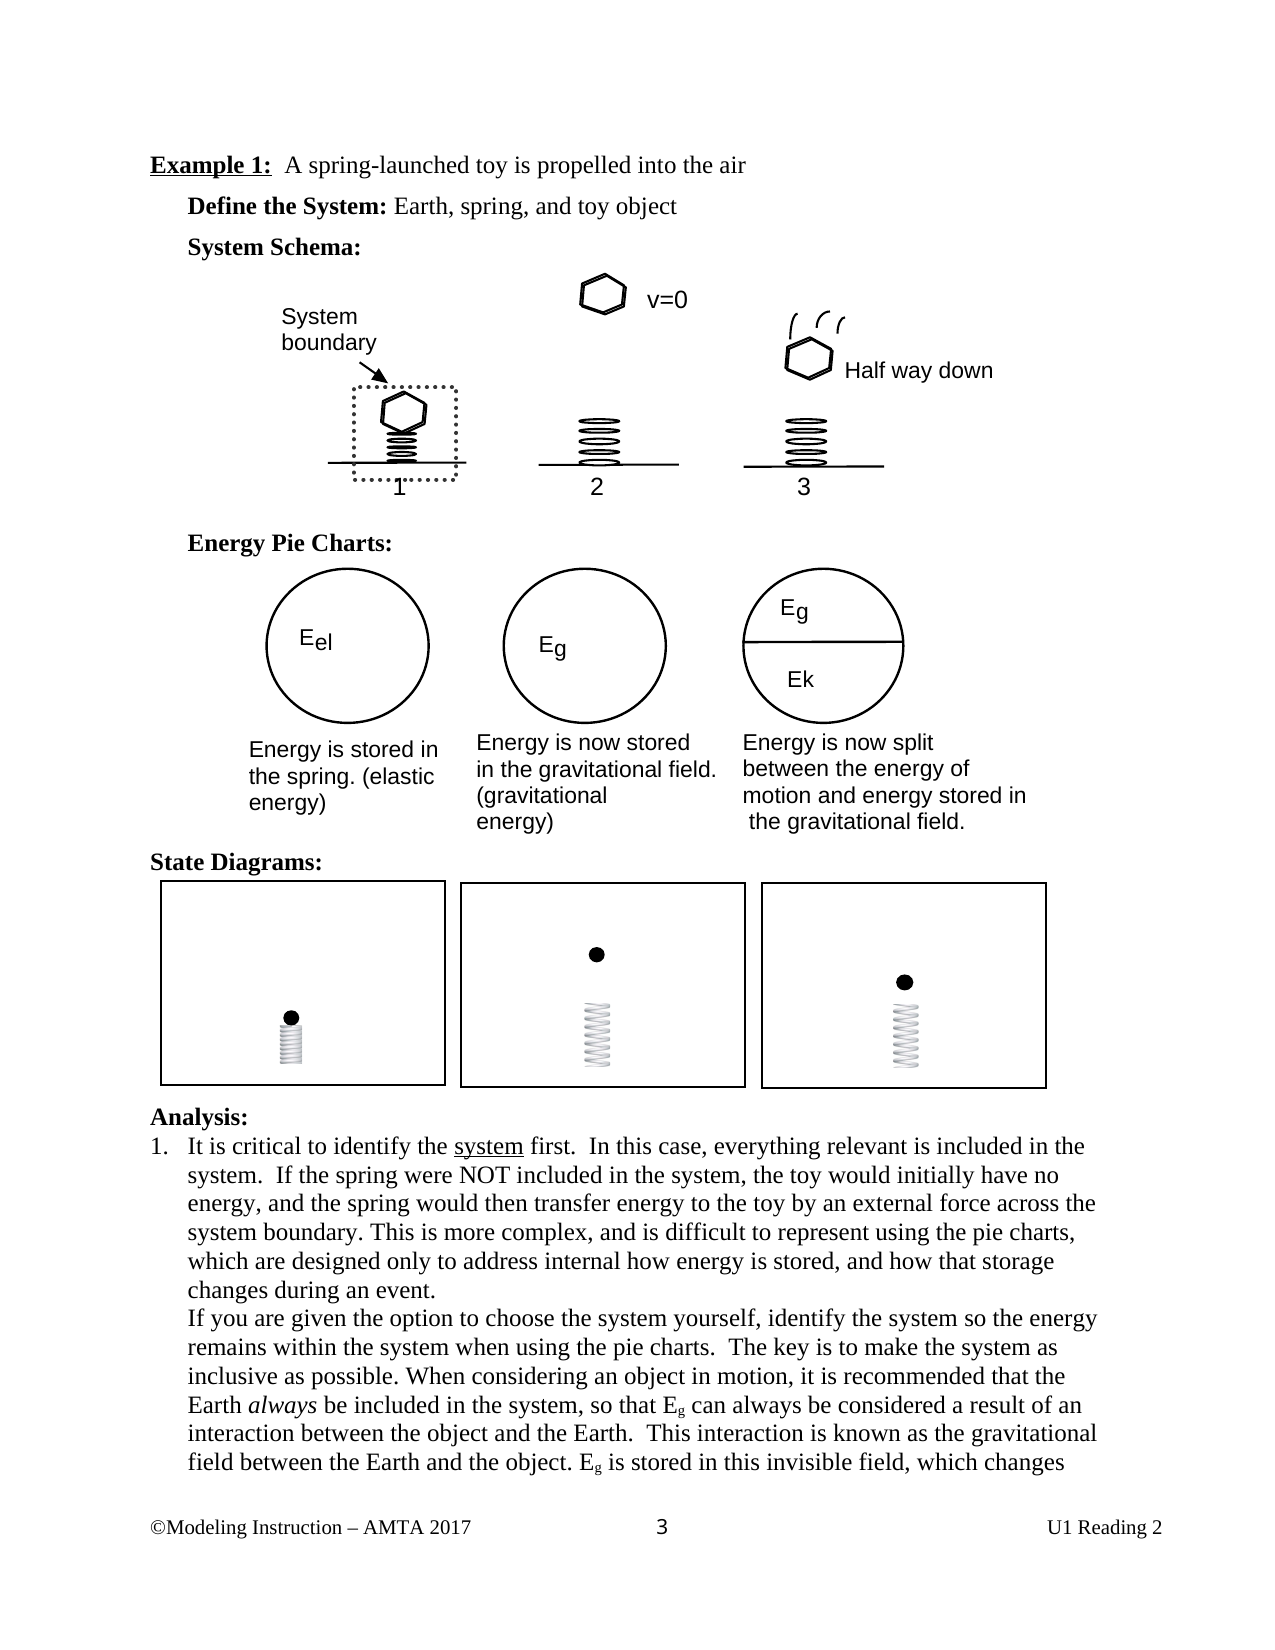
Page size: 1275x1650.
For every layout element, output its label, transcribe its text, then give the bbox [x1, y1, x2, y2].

text System Schema: [187, 232, 1125, 261]
text State Diagrams: [150, 847, 1125, 876]
subtitle Analysis: [150, 1069, 1125, 1131]
text 1. It is critical to identify the system first. In this case, everything relevant is included in the system. If the spring were NOT included in the system, the toy would initially have no energy, and the spring would then transfer energy to the toy by an external force across the system boundary. This is more complex, and is difficult to represent using the pie charts, which are designed only to address internal how energy is stored, and how that storage changes during an event. [150, 1131, 1125, 1303]
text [150, 1303, 1125, 1476]
text Energy Pie Charts: [187, 528, 1125, 556]
text Define the System: Earth, spring, and toy object [187, 191, 1125, 220]
text Example 1: A spring-launched toy is propelled into the air [150, 150, 1125, 179]
